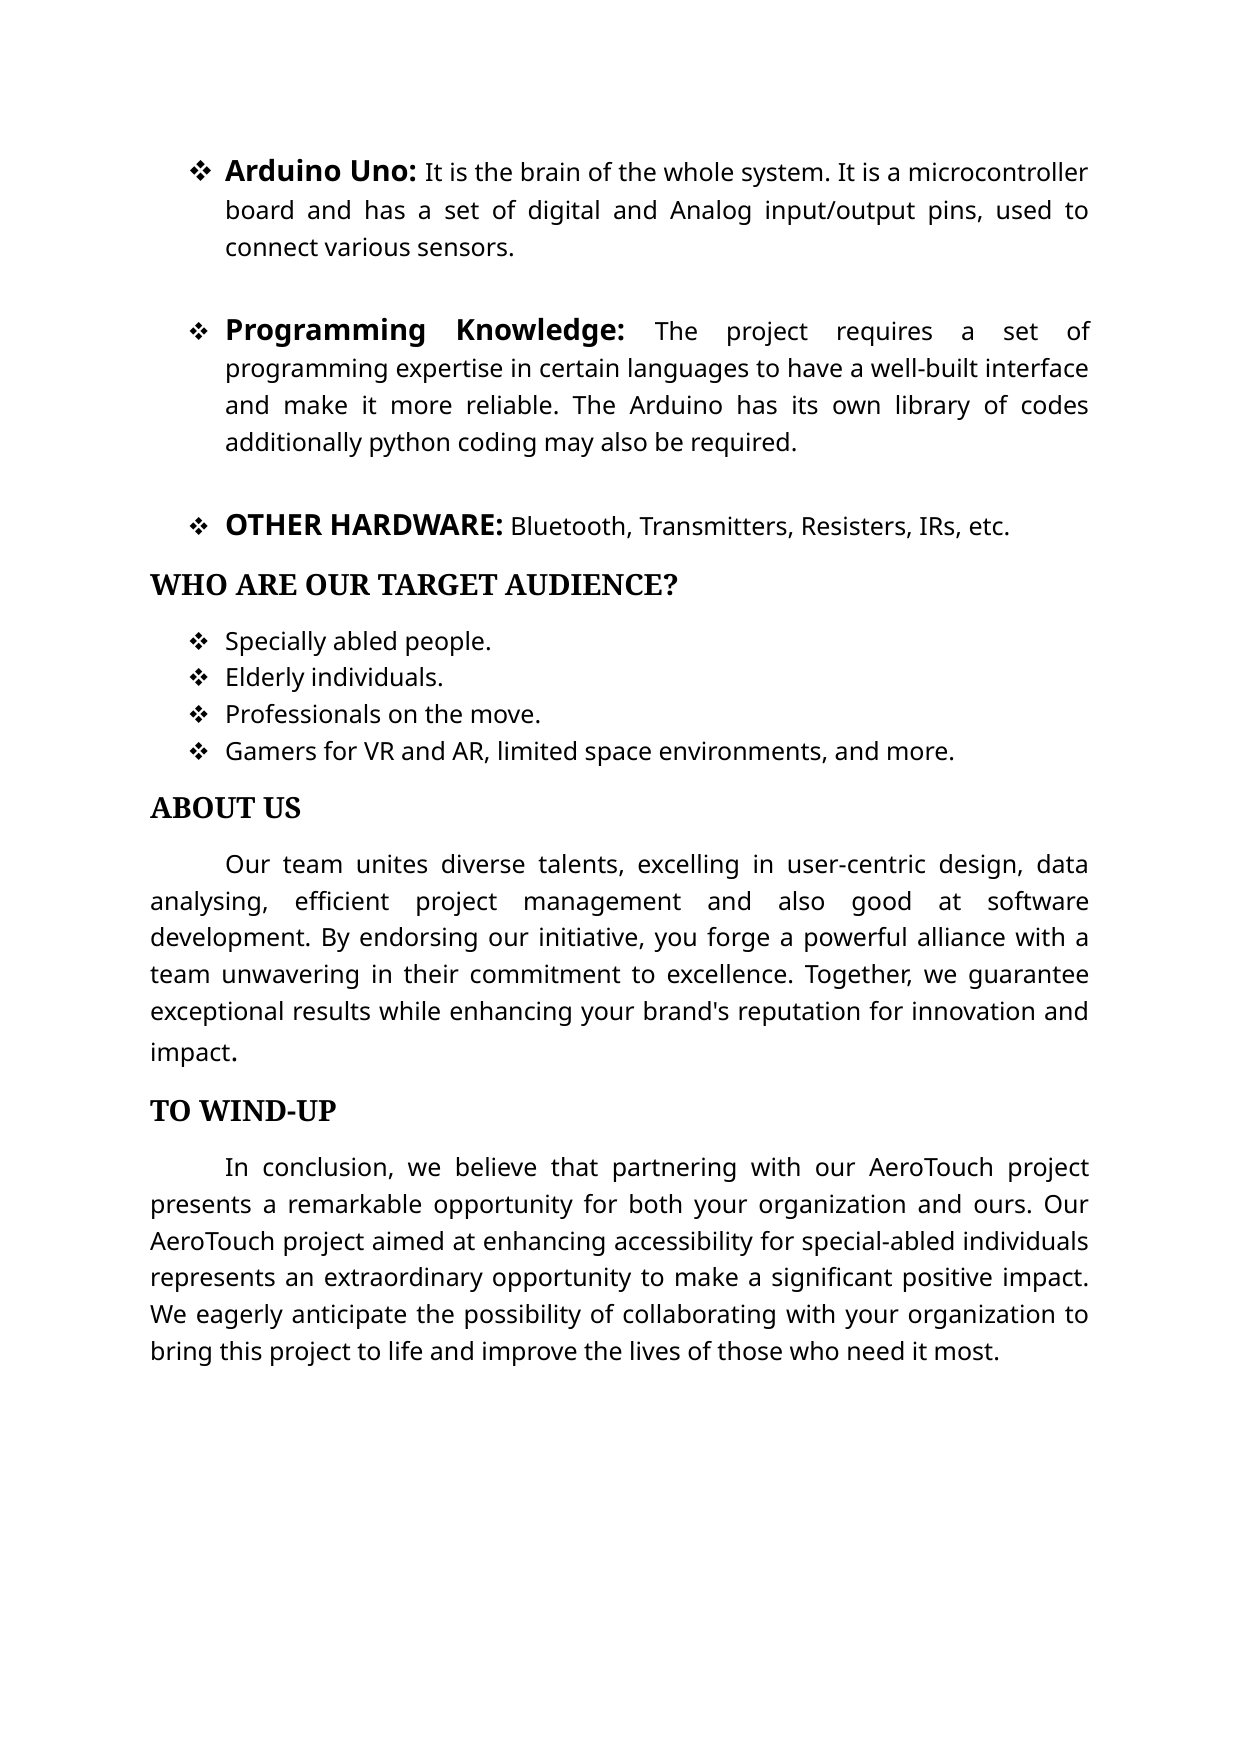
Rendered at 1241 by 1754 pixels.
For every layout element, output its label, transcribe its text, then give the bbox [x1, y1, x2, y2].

list Specially abled people. [187, 623, 1090, 657]
list OTHER HARDWARE: Bluetooth, Transmitters, Resisters, IRs, etc. [187, 504, 1090, 544]
text Our team unites diverse talents, excelling in user-centric design, data analysing, efficient project management and also good at software development. By endorsing our initiative, you forge a powerful alliance with a team unwavering in their commitment to excellence. Together, we guarantee exceptional results while enhancing your brand's reputation for innovation and impact. [150, 846, 1090, 1070]
list Elderly individuals. [187, 660, 1090, 694]
text WHO ARE OUR TARGET AUDIENCE? [150, 564, 1090, 603]
text ABOUT US [150, 787, 1090, 827]
text TO WIND-UP [150, 1090, 1090, 1130]
list Professionals on the move. [187, 697, 1090, 731]
list Programming Knowledge: The project requires a set of programming expertise in certain languages to have a well-built interface and make it more reliable. The Arduino has its own library of codes additionally python coding may also be required. [187, 309, 1090, 459]
text In conclusion, we believe that partnering with our AeroTouch project presents a remarkable opportunity for both your organization and ours. Our AeroTouch project aimed at enhancing accessibility for special-abled individuals represents an extraordinary opportunity to make a significant positive impact. We eagerly anticipate the possibility of collaborating with your organization to bring this project to life and improve the lives of those who need it most. [150, 1150, 1090, 1368]
list Gamers for VR and AR, limited space environments, and more. [187, 733, 1090, 768]
list Arduino Uno: It is the brain of the whole system. It is a microcontroller board and has a set of digital and Analog input/output pins, used to connect various sensors. [187, 150, 1090, 263]
